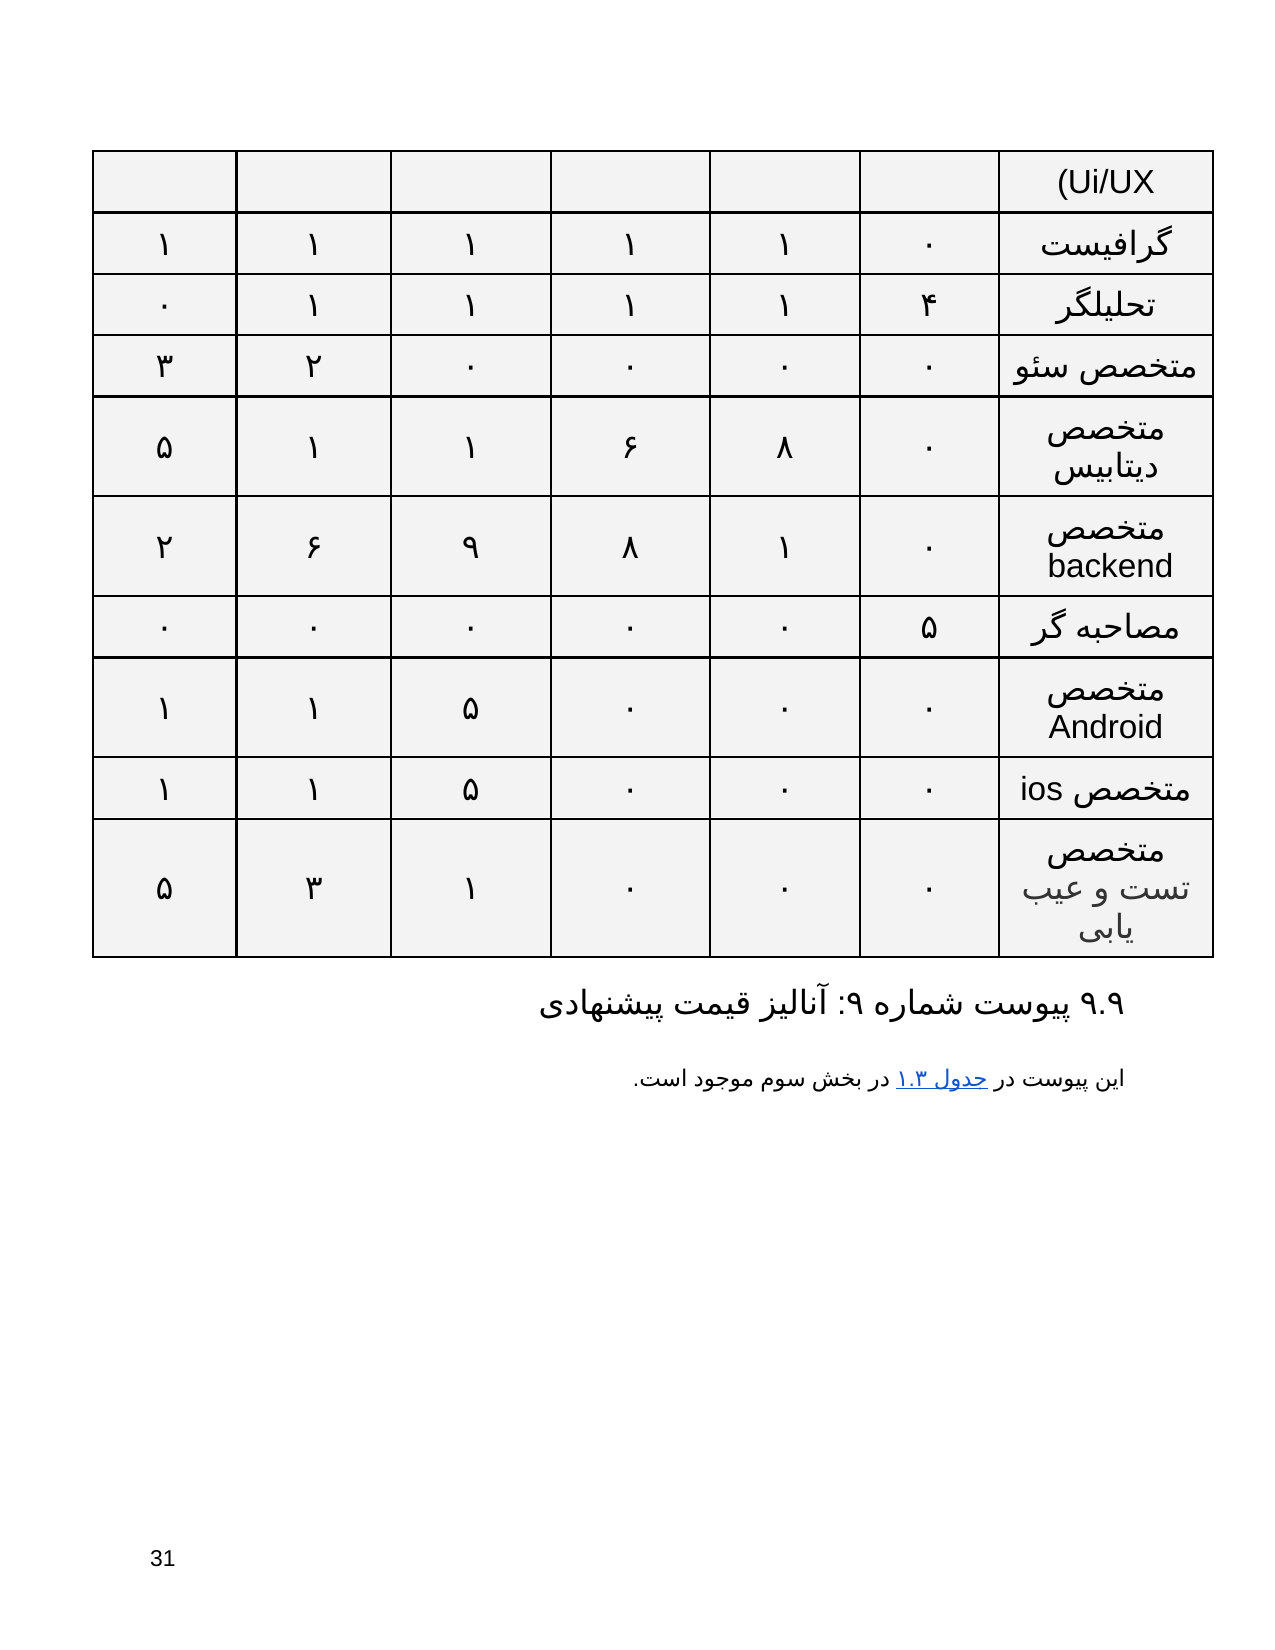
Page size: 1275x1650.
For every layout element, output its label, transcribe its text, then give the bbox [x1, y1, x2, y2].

table_cell ۱ [238, 152, 390, 211]
table_cell ۱ [392, 398, 550, 495]
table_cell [1000, 152, 1212, 211]
table_cell ۱ [552, 214, 709, 273]
table_cell ۱ [238, 398, 390, 495]
table_cell ۵ [94, 398, 235, 495]
table_cell ۱ [711, 275, 859, 334]
table_cell ۰ [94, 597, 235, 656]
table_cell ۸ [711, 398, 859, 495]
table_cell ۰ [552, 336, 709, 395]
table_cell ۰ [392, 597, 550, 656]
table_cell ۰ [552, 659, 709, 756]
table_cell ۱ [392, 214, 550, 273]
table_cell ۶ [238, 497, 390, 595]
table_cell ۰ [861, 398, 998, 495]
table_cell ۰ [861, 820, 998, 956]
table_cell ۰ [238, 597, 390, 656]
table_cell ۰ [711, 336, 859, 395]
table_cell ۱ [238, 214, 390, 273]
table_cell ۱ [238, 275, 390, 334]
table_cell مصاحبه گر [1000, 597, 1212, 656]
table_cell ۳ [238, 820, 390, 956]
table_cell ۰ [861, 336, 998, 395]
table_cell ۵ [94, 820, 235, 956]
table_cell ۱ [94, 214, 235, 273]
table_cell ۰ [711, 659, 859, 756]
table_cell ۵ [392, 758, 550, 817]
table_cell ۱ [94, 659, 235, 756]
table_cell ۰ [861, 758, 998, 817]
table_cell ۰ [552, 758, 709, 817]
table_cell ۱ [238, 659, 390, 756]
table_cell ۱ [238, 758, 390, 817]
table_cell ۱ [392, 275, 550, 334]
table_cell ۶ [552, 398, 709, 495]
table_cell متخصص تست و عیب یابی [1000, 820, 1212, 956]
table_cell ۲ [94, 497, 235, 595]
table_cell تحلیلگر [1000, 275, 1212, 334]
table_cell متخصص backend [1000, 497, 1212, 595]
table_cell ۴ [861, 275, 998, 334]
table_cell ۳ [94, 152, 235, 211]
table_cell ۱ [94, 758, 235, 817]
table_cell ۰ [94, 275, 235, 334]
table_cell ۱ [392, 820, 550, 956]
table_cell ۳ [94, 336, 235, 395]
table_cell ۰ [711, 597, 859, 656]
table_cell ۱ [711, 497, 859, 595]
table_cell ۰ [711, 820, 859, 956]
table_cell متخصص ios [1000, 758, 1212, 817]
table_cell ۱ [552, 152, 709, 211]
table_cell ۲ [238, 336, 390, 395]
table_cell متخصص دیتابیس [1000, 398, 1212, 495]
table_cell گرافیست [1000, 214, 1212, 273]
table_cell ۱ [552, 275, 709, 334]
table_cell ۵ [711, 152, 859, 211]
table_cell متخصص سئو [1000, 336, 1212, 395]
table_cell ۵ [392, 659, 550, 756]
table_cell ۹ [392, 497, 550, 595]
table_cell ۵ [861, 152, 998, 211]
table_cell ۸ [552, 497, 709, 595]
table_cell ۰ [861, 214, 998, 273]
subtitle ۹.۹ پیوست شماره ۹: آنالیز قیمت پیشنهادی [150, 983, 1125, 1021]
table_cell ۰ [552, 820, 709, 956]
text این پیوست در جدول ۱.۳ در بخش سوم موجود است. [150, 1065, 1125, 1092]
table_cell ۰ [552, 597, 709, 656]
table_cell ۱ [711, 214, 859, 273]
table_cell ۰ [861, 659, 998, 756]
table_cell متخصص Android [1000, 659, 1212, 756]
table_cell ۵ [861, 597, 998, 656]
table_cell ۱ [392, 152, 550, 211]
table_cell ۰ [861, 497, 998, 595]
table_cell ۰ [392, 336, 550, 395]
table_cell ۰ [711, 758, 859, 817]
